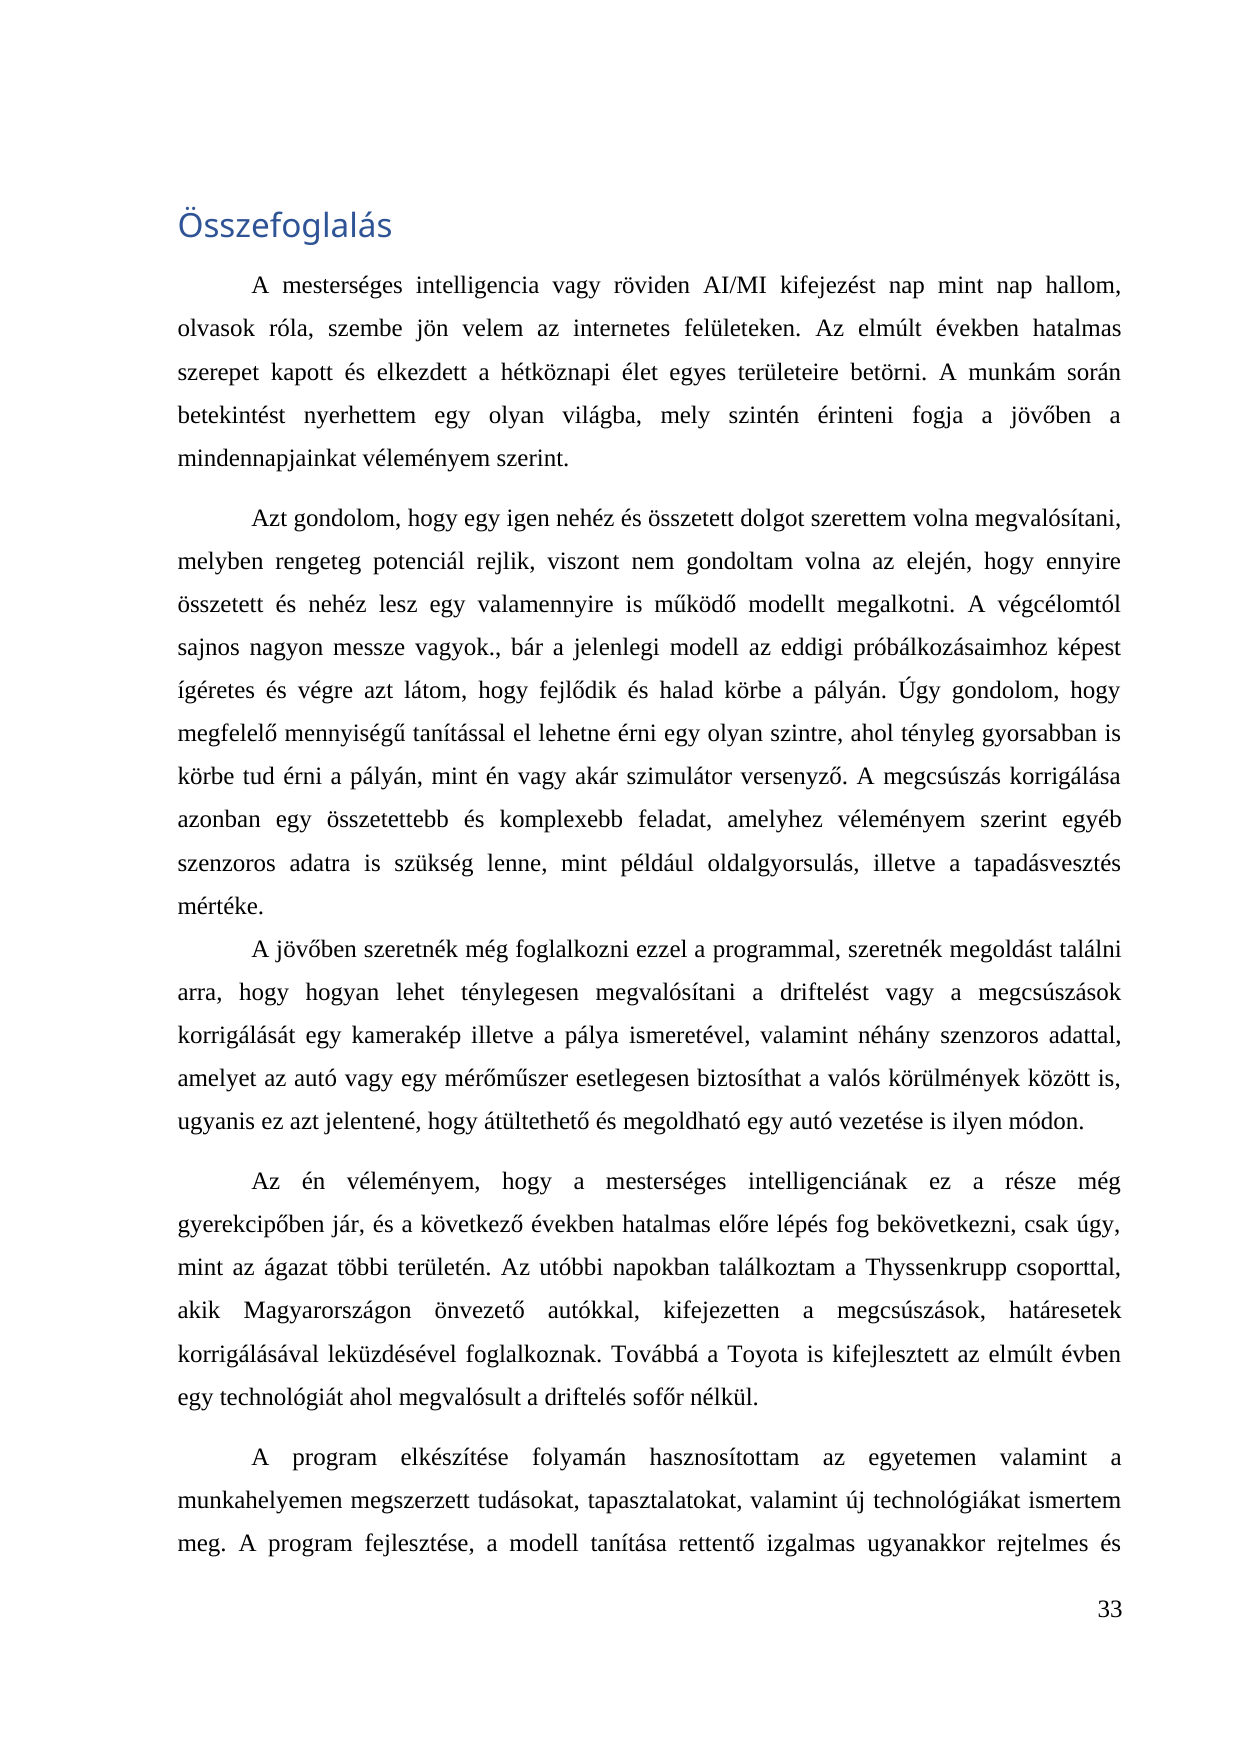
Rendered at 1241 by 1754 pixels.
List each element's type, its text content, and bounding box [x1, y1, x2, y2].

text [177, 1442, 1122, 1557]
text Az én véleményem, hogy a mesterséges intelligenciának ez a része még gyerekcipőben jár, és a következő években hatalmas előre lépés fog bekövetkezni, csak úgy, mint az ágazat többi területén. Az utóbbi napokban találkoztam a Thyssenkrupp csoporttal, akik Magyarországon önvezető autókkal, kifejezetten a megcsúszások, határesetek korrigálásával leküzdésével foglalkoznak. Továbbá a Toyota is kifejlesztett az elmúlt évben egy technológiát ahol megvalósult a driftelés sofőr nélkül. [177, 1166, 1122, 1411]
text A mesterséges intelligencia vagy röviden AI/MI kifejezést nap mint nap hallom, olvasok róla, szembe jön velem az internetes felületeken. Az elmúlt években hatalmas szerepet kapott és elkezdett a hétköznapi élet egyes területeire betörni. A munkám során betekintést nyerhettem egy olyan világba, mely szintén érinteni fogja a jövőben a mindennapjainkat véleményem szerint. [177, 270, 1122, 472]
text Azt gondolom, hogy egy igen nehéz és összetett dolgot szerettem volna megvalósítani, melyben rengeteg potenciál rejlik, viszont nem gondoltam volna az elején, hogy ennyire összetett és nehéz lesz egy valamennyire is működő modellt megalkotni. A végcélomtól sajnos nagyon messze vagyok., bár a jelenlegi modell az eddigi próbálkozásaimhoz képest ígéretes és végre azt látom, hogy fejlődik és halad körbe a pályán. Úgy gondolom, hogy megfelelő mennyiségű tanítással el lehetne érni egy olyan szintre, ahol tényleg gyorsabban is körbe tud érni a pályán, mint én vagy akár szimulátor versenyző. A megcsúszás korrigálása azonban egy összetettebb és komplexebb feladat, amelyhez véleményem szerint egyéb szenzoros adatra is szükség lenne, mint például oldalgyorsulás, illetve a tapadásvesztés mértéke. A jövőben szeretnék még foglalkozni ezzel a programmal, szeretnék megoldást találni arra, hogy hogyan lehet ténylegesen megvalósítani a driftelést vagy a megcsúszások korrigálását egy kamerakép illetve a pálya ismeretével, valamint néhány szenzoros adattal, amelyet az autó vagy egy mérőműszer esetlegesen biztosíthat a valós körülmények között is, ugyanis ez azt jelentené, hogy átültethető és megoldható egy autó vezetése is ilyen módon. [177, 503, 1122, 1135]
subtitle Összefoglalás [177, 202, 1122, 248]
